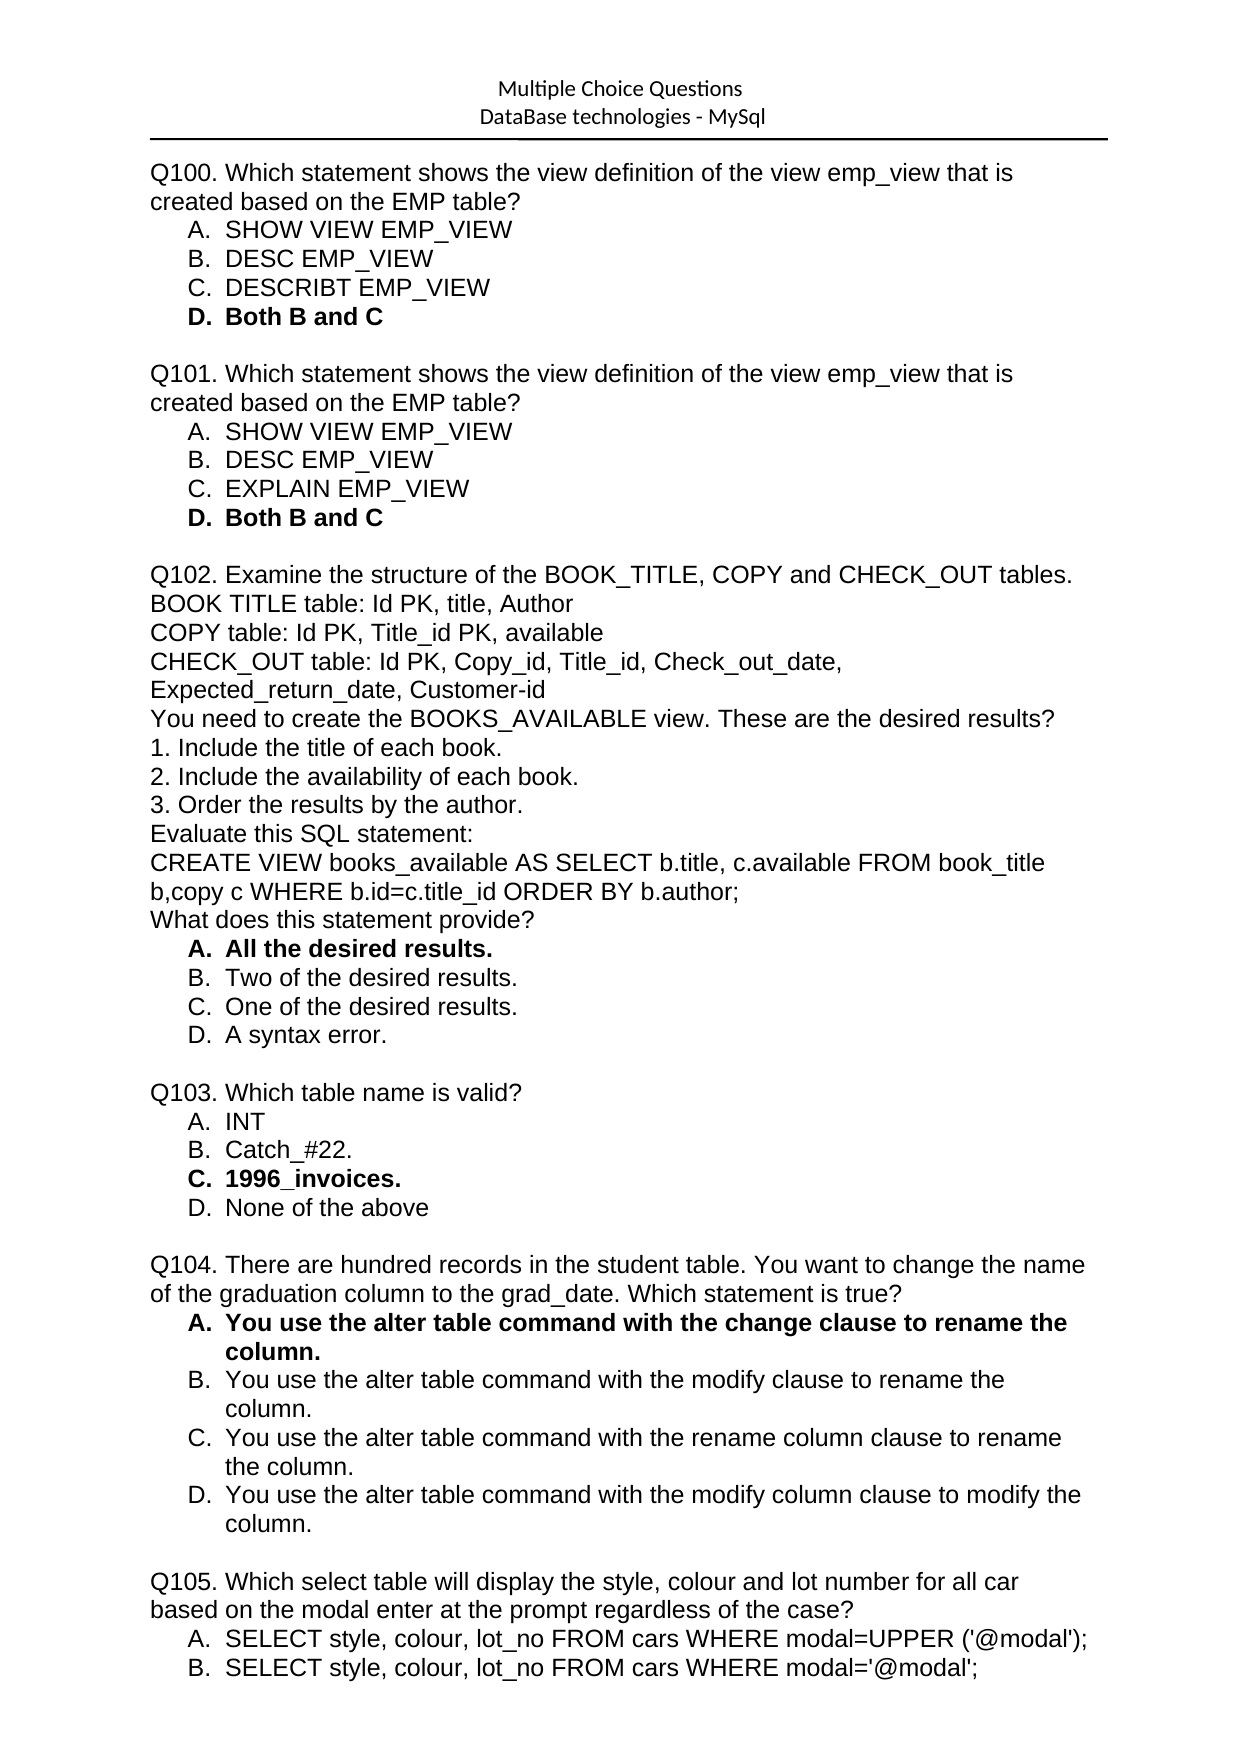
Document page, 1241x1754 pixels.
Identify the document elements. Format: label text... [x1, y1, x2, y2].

text 3. Order the results by the author. [150, 790, 1090, 819]
text CHECK_OUT table: Id PK, Copy_id, Title_id, Check_out_date, Expected_return_date, Customer-id [150, 647, 1090, 704]
list Both B and C [187, 302, 1090, 330]
text Q103. Which table name is valid? [150, 1078, 1090, 1107]
text CREATE VIEW books_available AS SELECT b.title, c.available FROM book_title b,copy c WHERE b.id=c.title_id ORDER BY b.author; [150, 848, 1090, 905]
list You use the alter table command with the change clause to rename the column. [187, 1308, 1090, 1365]
list One of the desired results. [187, 992, 1090, 1020]
list Both B and C [187, 503, 1090, 532]
text 1. Include the title of each book. [150, 733, 1090, 762]
list 1996_invoices. [187, 1164, 1090, 1193]
list EXPLAIN EMP_VIEW [187, 474, 1090, 503]
list Catch_#22. [187, 1135, 1090, 1164]
list DESC EMP_VIEW [187, 244, 1090, 273]
text Q100. Which statement shows the view definition of the view emp_view that is created based on the EMP table? [150, 158, 1090, 215]
text Evaluate this SQL statement: [150, 819, 1090, 848]
list You use the alter table command with the modify clause to rename the column. [187, 1365, 1090, 1423]
list A syntax error. [187, 1020, 1090, 1049]
text Q105. Which select table will display the style, colour and lot number for all car based on the modal enter at the prompt regardless of the case? [150, 1567, 1090, 1624]
text Q101. Which statement shows the view definition of the view emp_view that is created based on the EMP table? [150, 359, 1090, 417]
list SHOW VIEW EMP_VIEW [187, 215, 1090, 244]
text Q104. There are hundred records in the student table. You want to change the name of the graduation column to the grad_date. Which statement is true? [150, 1250, 1090, 1308]
text You need to create the BOOKS_AVAILABLE view. These are the desired results? [150, 704, 1090, 733]
list SHOW VIEW EMP_VIEW [187, 417, 1090, 445]
list You use the alter table command with the rename column clause to rename the column. [187, 1423, 1090, 1480]
list DESC EMP_VIEW [187, 445, 1090, 474]
text Q102. Examine the structure of the BOOK_TITLE, COPY and CHECK_OUT tables. [150, 560, 1090, 589]
list You use the alter table command with the modify column clause to modify the column. [187, 1480, 1090, 1538]
text What does this statement provide? [150, 905, 1090, 934]
list DESCRIBT EMP_VIEW [187, 273, 1090, 302]
list None of the above [187, 1193, 1090, 1222]
text BOOK TITLE table: Id PK, title, Author [150, 589, 1090, 618]
text 2. Include the availability of each book. [150, 762, 1090, 790]
list All the desired results. [187, 934, 1090, 963]
text COPY table: Id PK, Title_id PK, available [150, 618, 1090, 647]
list SELECT style, colour, lot_no FROM cars WHERE modal=UPPER ('@modal'); [187, 1624, 1090, 1653]
list Two of the desired results. [187, 963, 1090, 992]
list INT [187, 1107, 1090, 1135]
list SELECT style, colour, lot_no FROM cars WHERE modal='@modal'; [187, 1653, 1090, 1682]
